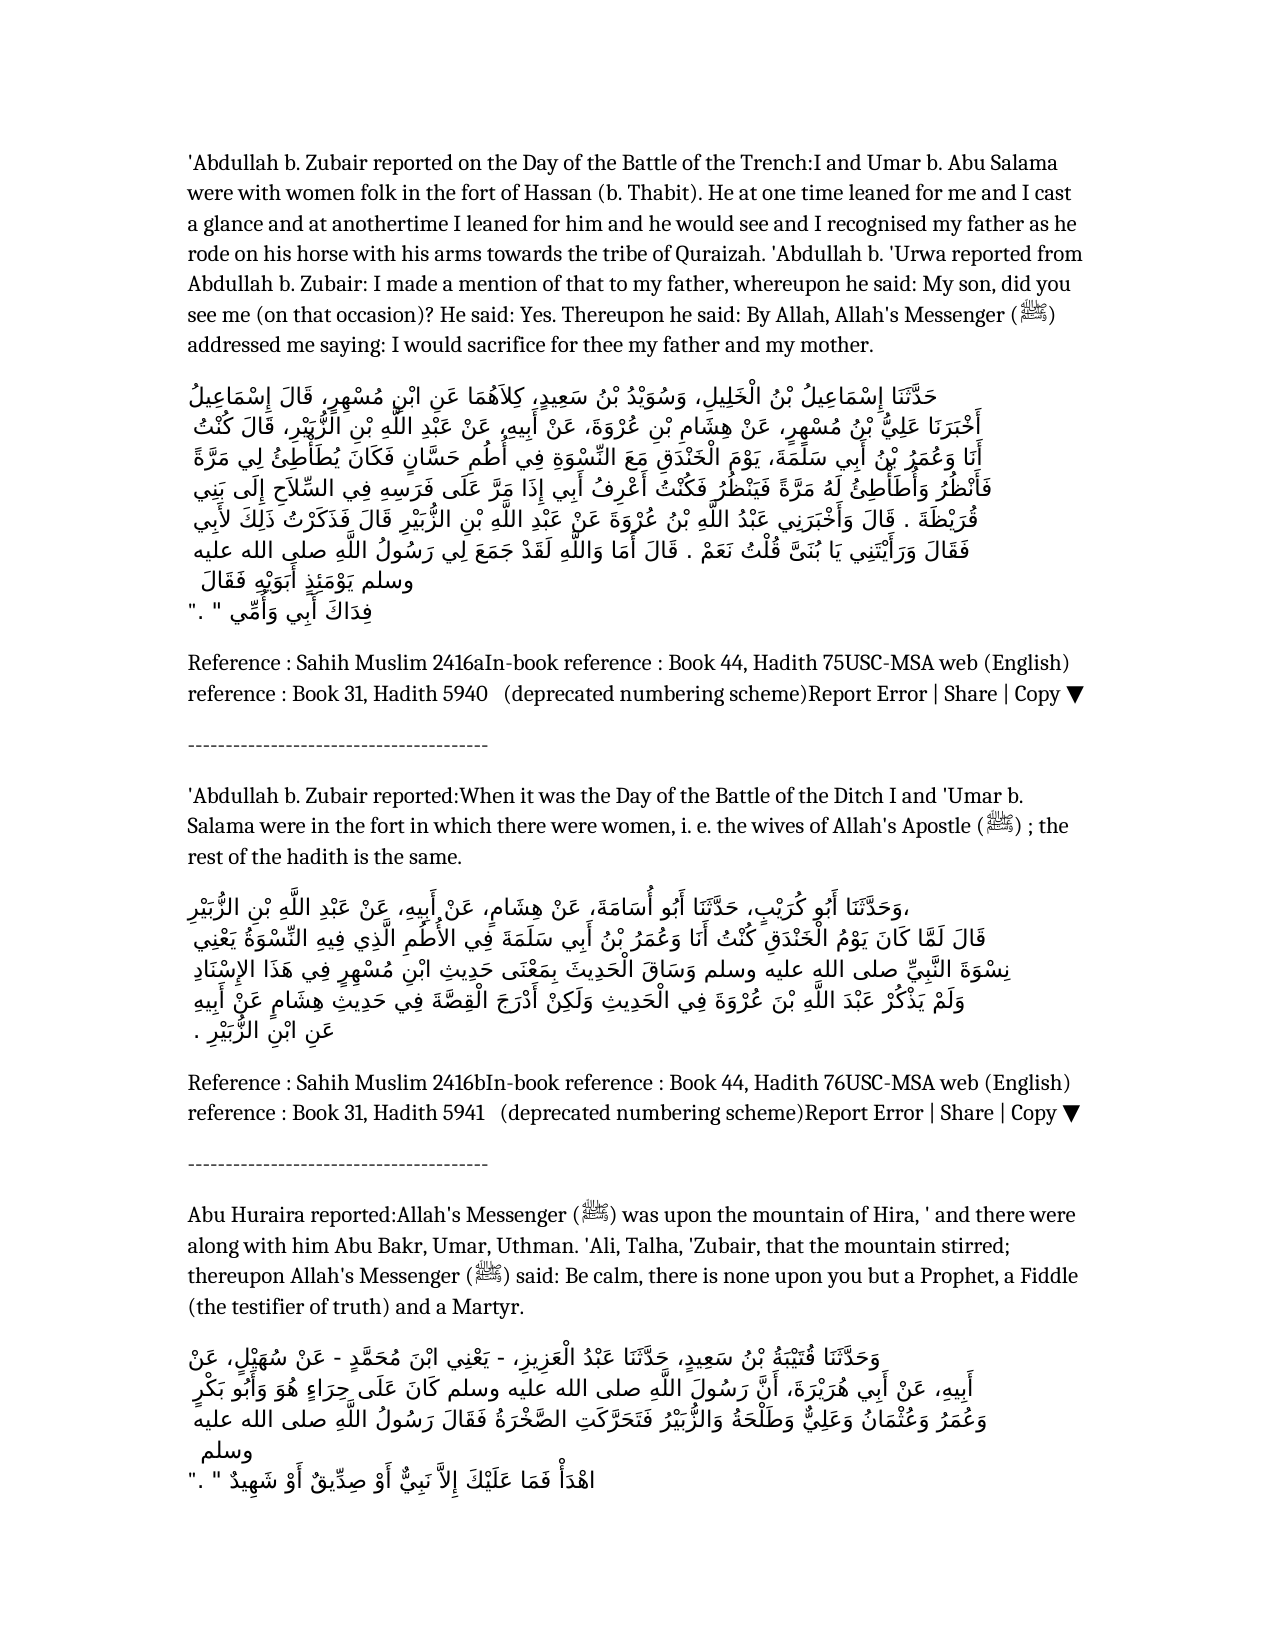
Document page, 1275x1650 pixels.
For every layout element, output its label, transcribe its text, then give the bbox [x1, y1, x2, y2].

text حَدَّثَنَا إِسْمَاعِيلُ بْنُ الْخَلِيلِ، وَسُوَيْدُ بْنُ سَعِيدٍ، كِلاَهُمَا عَنِ ابْنِ مُسْهِرٍ، قَالَ إِسْمَاعِيلُ أَخْبَرَنَا عَلِيُّ بْنُ مُسْهِرٍ، عَنْ هِشَامِ بْنِ عُرْوَةَ، عَنْ أَبِيهِ، عَنْ عَبْدِ اللَّهِ بْنِ الزُّبَيْرِ، قَالَ كُنْتُ أَنَا وَعُمَرُ بْنُ أَبِي سَلَمَةَ، يَوْمَ الْخَنْدَقِ مَعَ النِّسْوَةِ فِي أُطُمِ حَسَّانٍ فَكَانَ يُطَأْطِئُ لِي مَرَّةً فَأَنْظُرُ وَأُطَأْطِئُ لَهُ مَرَّةً فَيَنْظُرُ فَكُنْتُ أَعْرِفُ أَبِي إِذَا مَرَّ عَلَى فَرَسِهِ فِي السِّلاَحِ إِلَى بَنِي قُرَيْظَةَ ‏.‏ قَالَ وَأَخْبَرَنِي عَبْدُ اللَّهِ بْنُ عُرْوَةَ عَنْ عَبْدِ اللَّهِ بْنِ الزُّبَيْرِ قَالَ فَذَكَرْتُ ذَلِكَ لأَبِي فَقَالَ وَرَأَيْتَنِي يَا بُنَىَّ قُلْتُ نَعَمْ ‏.‏ قَالَ أَمَا وَاللَّهِ لَقَدْ جَمَعَ لِي رَسُولُ اللَّهِ صلى الله عليه وسلم يَوْمَئِذٍ أَبَوَيْهِ فَقَالَ ‏ "‏ فِدَاكَ أَبِي وَأُمِّي ‏"‏ ‏.‏ [187, 383, 1087, 625]
text Reference : Sahih Muslim 2416bIn-book reference : Book 44, Hadith 76USC-MSA web (English) reference : Book 31, Hadith 5941 (deprecated numbering scheme)Report Error | Share | Copy ▼ [187, 1069, 1087, 1126]
text وَحَدَّثَنَا أَبُو كُرَيْبٍ، حَدَّثَنَا أَبُو أُسَامَةَ، عَنْ هِشَامٍ، عَنْ أَبِيهِ، عَنْ عَبْدِ اللَّهِ بْنِ الزُّبَيْرِ، قَالَ لَمَّا كَانَ يَوْمُ الْخَنْدَقِ كُنْتُ أَنَا وَعُمَرُ بْنُ أَبِي سَلَمَةَ فِي الأُطُمِ الَّذِي فِيهِ النِّسْوَةُ يَعْنِي نِسْوَةَ النَّبِيِّ صلى الله عليه وسلم وَسَاقَ الْحَدِيثَ بِمَعْنَى حَدِيثِ ابْنِ مُسْهِرٍ فِي هَذَا الإِسْنَادِ وَلَمْ يَذْكُرْ عَبْدَ اللَّهِ بْنَ عُرْوَةَ فِي الْحَدِيثِ وَلَكِنْ أَدْرَجَ الْقِصَّةَ فِي حَدِيثِ هِشَامٍ عَنْ أَبِيهِ عَنِ ابْنِ الزُّبَيْرِ ‏.‏ [187, 894, 1087, 1044]
text 'Abdullah b. Zubair reported on the Day of the Battle of the Trench:I and Umar b. Abu Salama were with women folk in the fort of Hassan (b. Thabit). He at one time leaned for me and I cast a glance and at anothertime I leaned for him and he would see and I recognised my father as he rode on his horse with his arms towards the tribe of Quraizah. 'Abdullah b. 'Urwa reported from Abdullah b. Zubair: I made a mention of that to my father, whereupon he said: My son, did you see me (on that occasion)? He said: Yes. Thereupon he said: By Allah, Allah's Messenger (ﷺ) addressed me saying: I would sacrifice for thee my father and my mother. [187, 150, 1087, 358]
text Reference : Sahih Muslim 2416aIn-book reference : Book 44, Hadith 75USC-MSA web (English) reference : Book 31, Hadith 5940 (deprecated numbering scheme)Report Error | Share | Copy ▼ [187, 650, 1087, 707]
text وَحَدَّثَنَا قُتَيْبَةُ بْنُ سَعِيدٍ، حَدَّثَنَا عَبْدُ الْعَزِيزِ، - يَعْنِي ابْنَ مُحَمَّدٍ - عَنْ سُهَيْلٍ، عَنْ أَبِيهِ، عَنْ أَبِي هُرَيْرَةَ، أَنَّ رَسُولَ اللَّهِ صلى الله عليه وسلم كَانَ عَلَى حِرَاءٍ هُوَ وَأَبُو بَكْرٍ وَعُمَرُ وَعُثْمَانُ وَعَلِيٌّ وَطَلْحَةُ وَالزُّبَيْرُ فَتَحَرَّكَتِ الصَّخْرَةُ فَقَالَ رَسُولُ اللَّهِ صلى الله عليه وسلم ‏ "‏ اهْدَأْ فَمَا عَلَيْكَ إِلاَّ نَبِيٌّ أَوْ صِدِّيقٌ أَوْ شَهِيدٌ ‏"‏ ‏.‏ [187, 1344, 1087, 1494]
text Abu Huraira reported:Allah's Messenger (ﷺ) was upon the mountain of Hira, ' and there were along with him Abu Bakr, Umar, Uthman. 'Ali, Talha, 'Zubair, that the mountain stirred; thereupon Allah's Messenger (ﷺ) said: Be calm, there is none upon you but a Prophet, a Fiddle (the testifier of truth) and a Martyr. [187, 1202, 1087, 1320]
text ---------------------------------------- [187, 731, 1087, 758]
text 'Abdullah b. Zubair reported:When it was the Day of the Battle of the Ditch I and 'Umar b. Salama were in the fort in which there were women, i. e. the wives of Allah's Apostle (ﷺ) ; the rest of the hadith is the same. [187, 782, 1087, 870]
text ---------------------------------------- [187, 1151, 1087, 1177]
